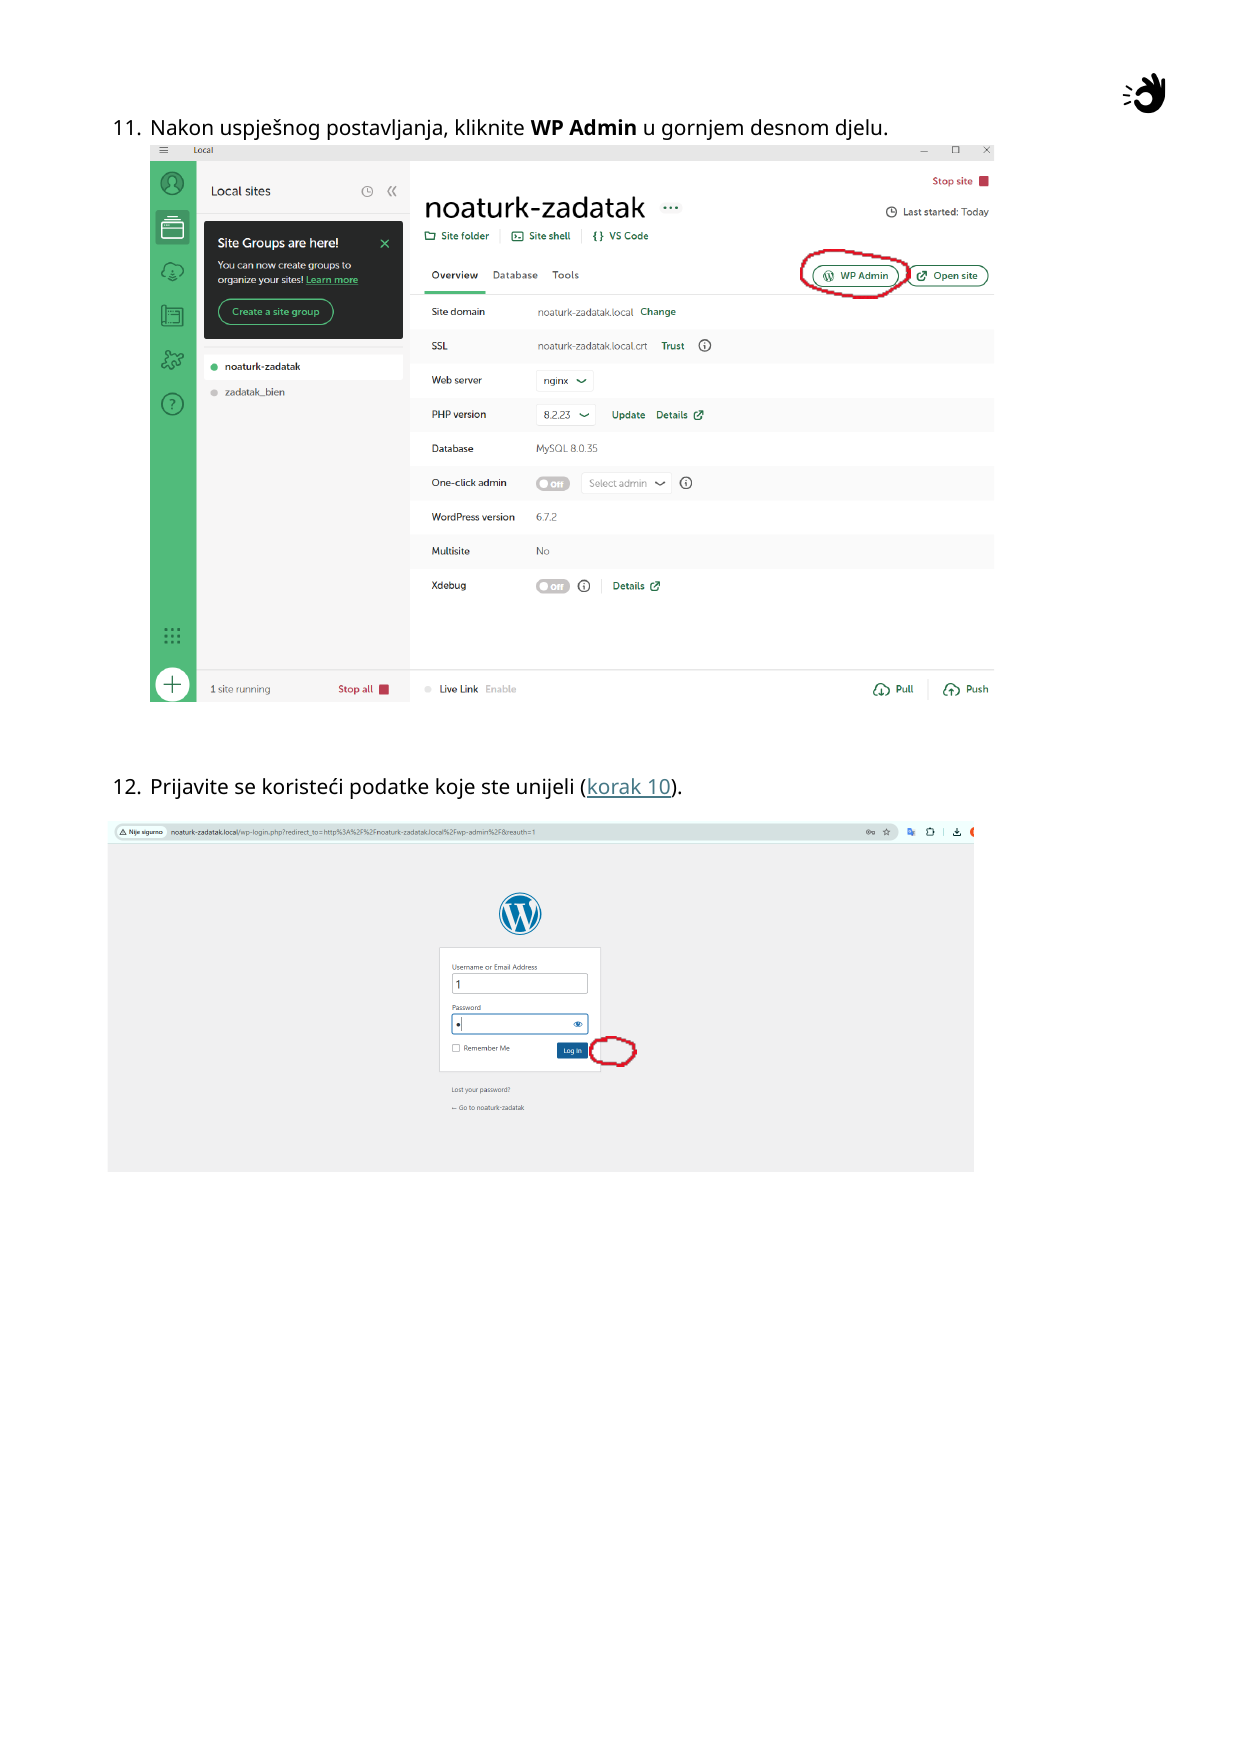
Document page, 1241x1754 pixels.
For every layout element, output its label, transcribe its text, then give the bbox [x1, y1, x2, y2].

picture [150, 145, 995, 702]
subtitle Prijavite se koristeći podatke koje ste unijeli (korak 10). [112, 772, 1165, 801]
picture [107, 821, 974, 1172]
picture [1122, 73, 1166, 114]
